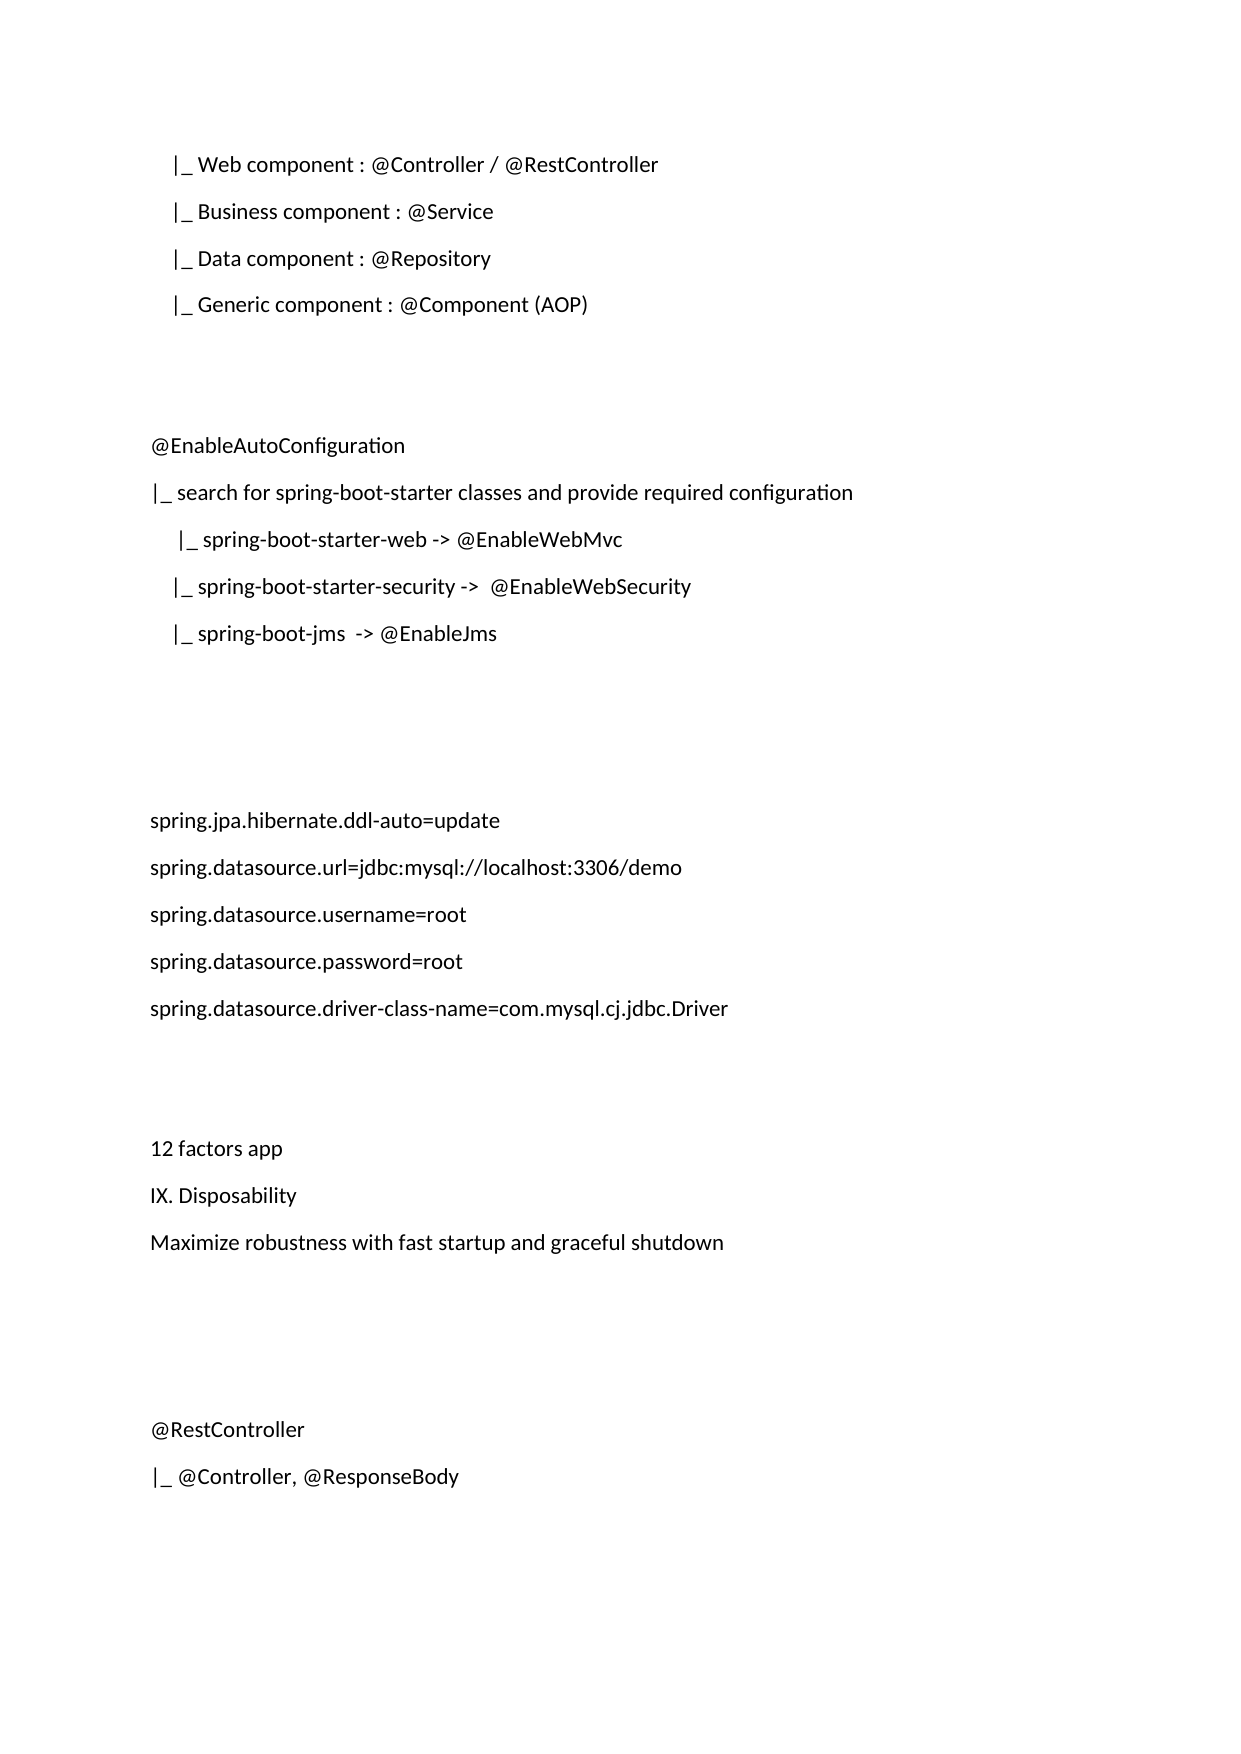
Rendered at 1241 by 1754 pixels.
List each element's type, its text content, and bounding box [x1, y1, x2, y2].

text spring.datasource.driver-class-name=com.mysql.cj.jdbc.Driver [150, 994, 1090, 1022]
text Maximize robustness with fast startup and graceful shutdown [150, 1228, 1090, 1256]
text |_ spring-boot-starter-security -> @EnableWebSecurity [150, 572, 1090, 600]
text spring.jpa.hibernate.ddl-auto=update [150, 806, 1090, 834]
text spring.datasource.password=root [150, 947, 1090, 975]
text |_ search for spring-boot-starter classes and provide required configuration [150, 478, 1090, 506]
text @EnableAutoConfiguration [150, 431, 1090, 459]
text |_ Generic component : @Component (AOP) [150, 291, 1090, 319]
text spring.datasource.username=root [150, 900, 1090, 928]
text |_ spring-boot-starter-web -> @EnableWebMvc [150, 525, 1090, 553]
text 12 factors app [150, 1134, 1090, 1162]
text spring.datasource.url=jdbc:mysql://localhost:3306/demo [150, 853, 1090, 881]
text |_ spring-boot-jms -> @EnableJms [150, 619, 1090, 647]
text IX. Disposability [150, 1181, 1090, 1209]
text |_ Data component : @Repository [150, 244, 1090, 272]
text |_ Business component : @Service [150, 197, 1090, 225]
text |_ @Controller, @ResponseBody [150, 1462, 1090, 1491]
text |_ Web component : @Controller / @RestController [150, 150, 1090, 178]
text @RestController [150, 1416, 1090, 1444]
